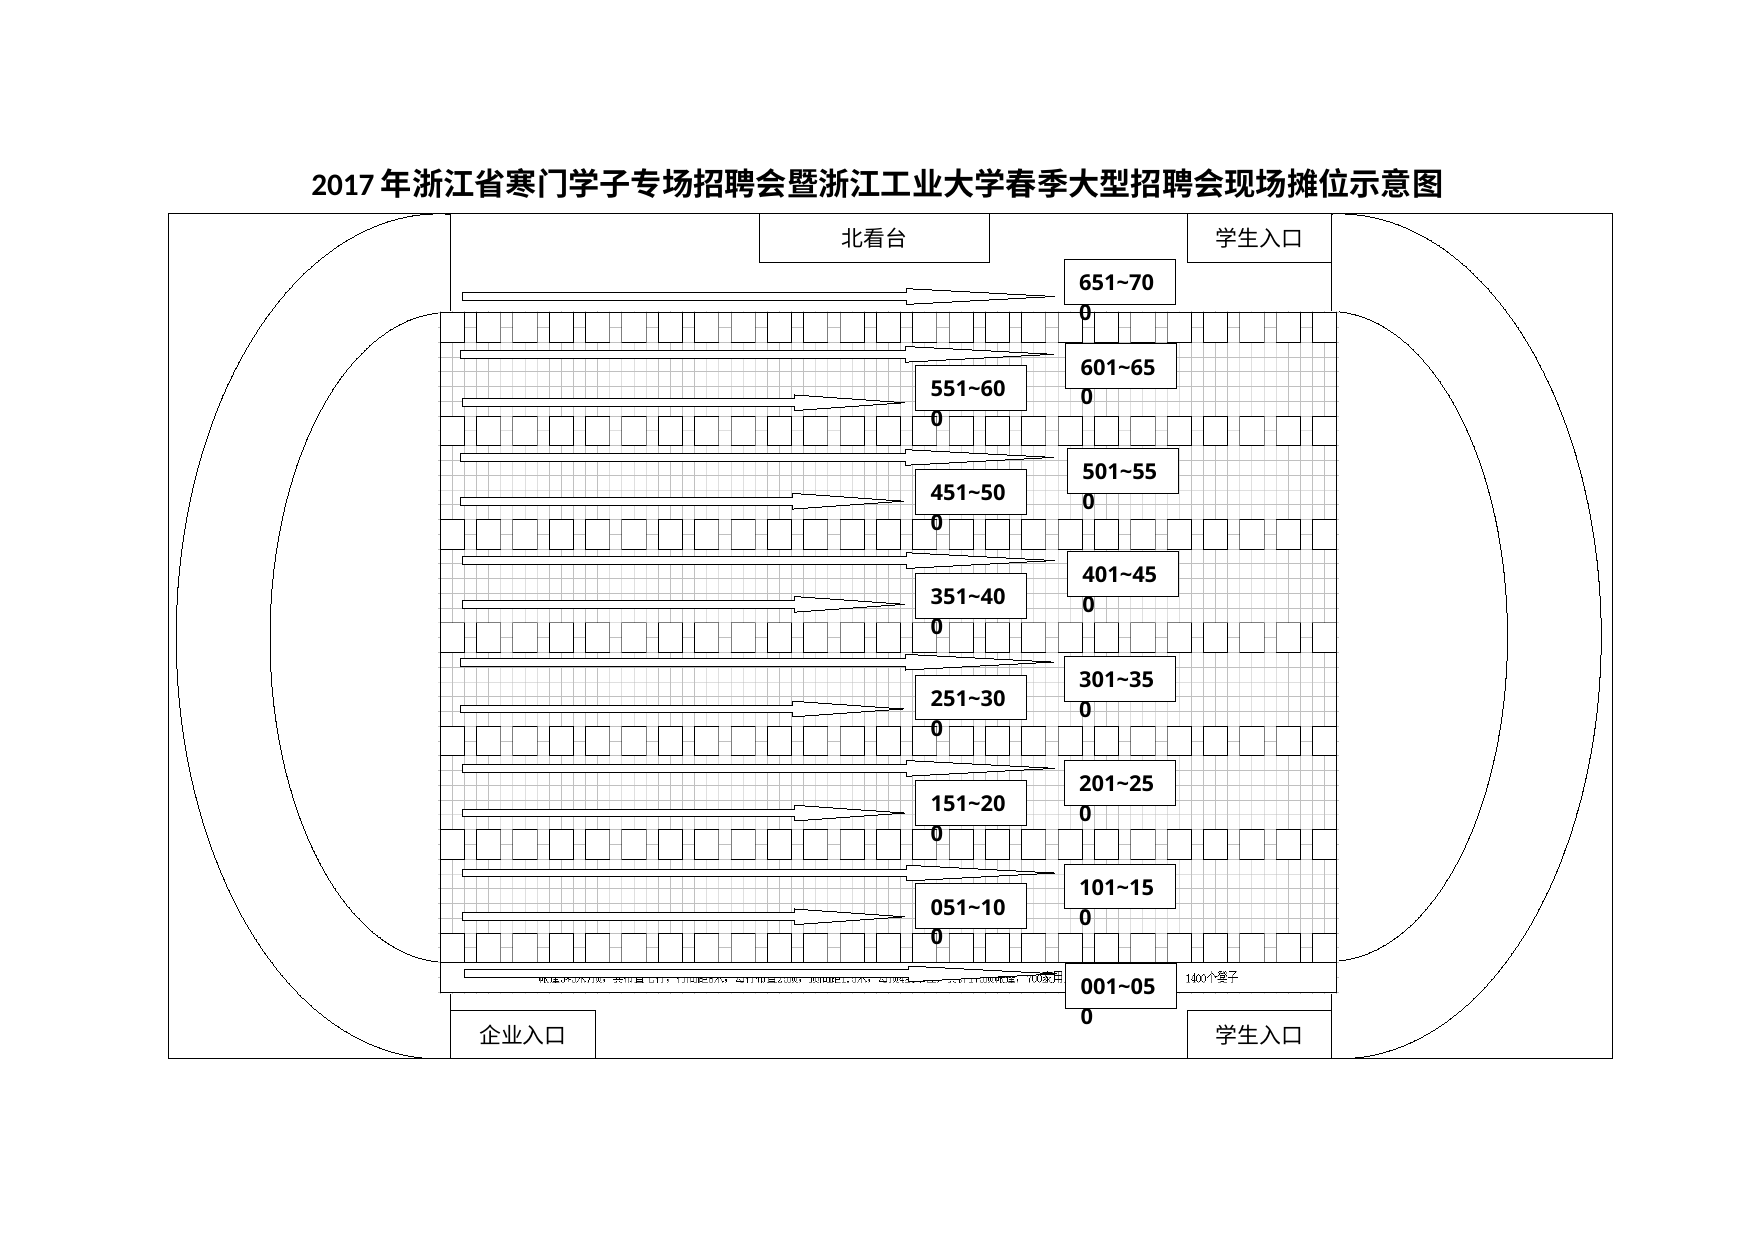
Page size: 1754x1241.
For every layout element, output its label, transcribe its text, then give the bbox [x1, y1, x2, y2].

text 2017年浙江省寒门学子专场招聘会暨浙江工业大学春季大型招聘会现场摊位示意图 [150, 149, 1604, 214]
picture [438, 311, 1339, 994]
